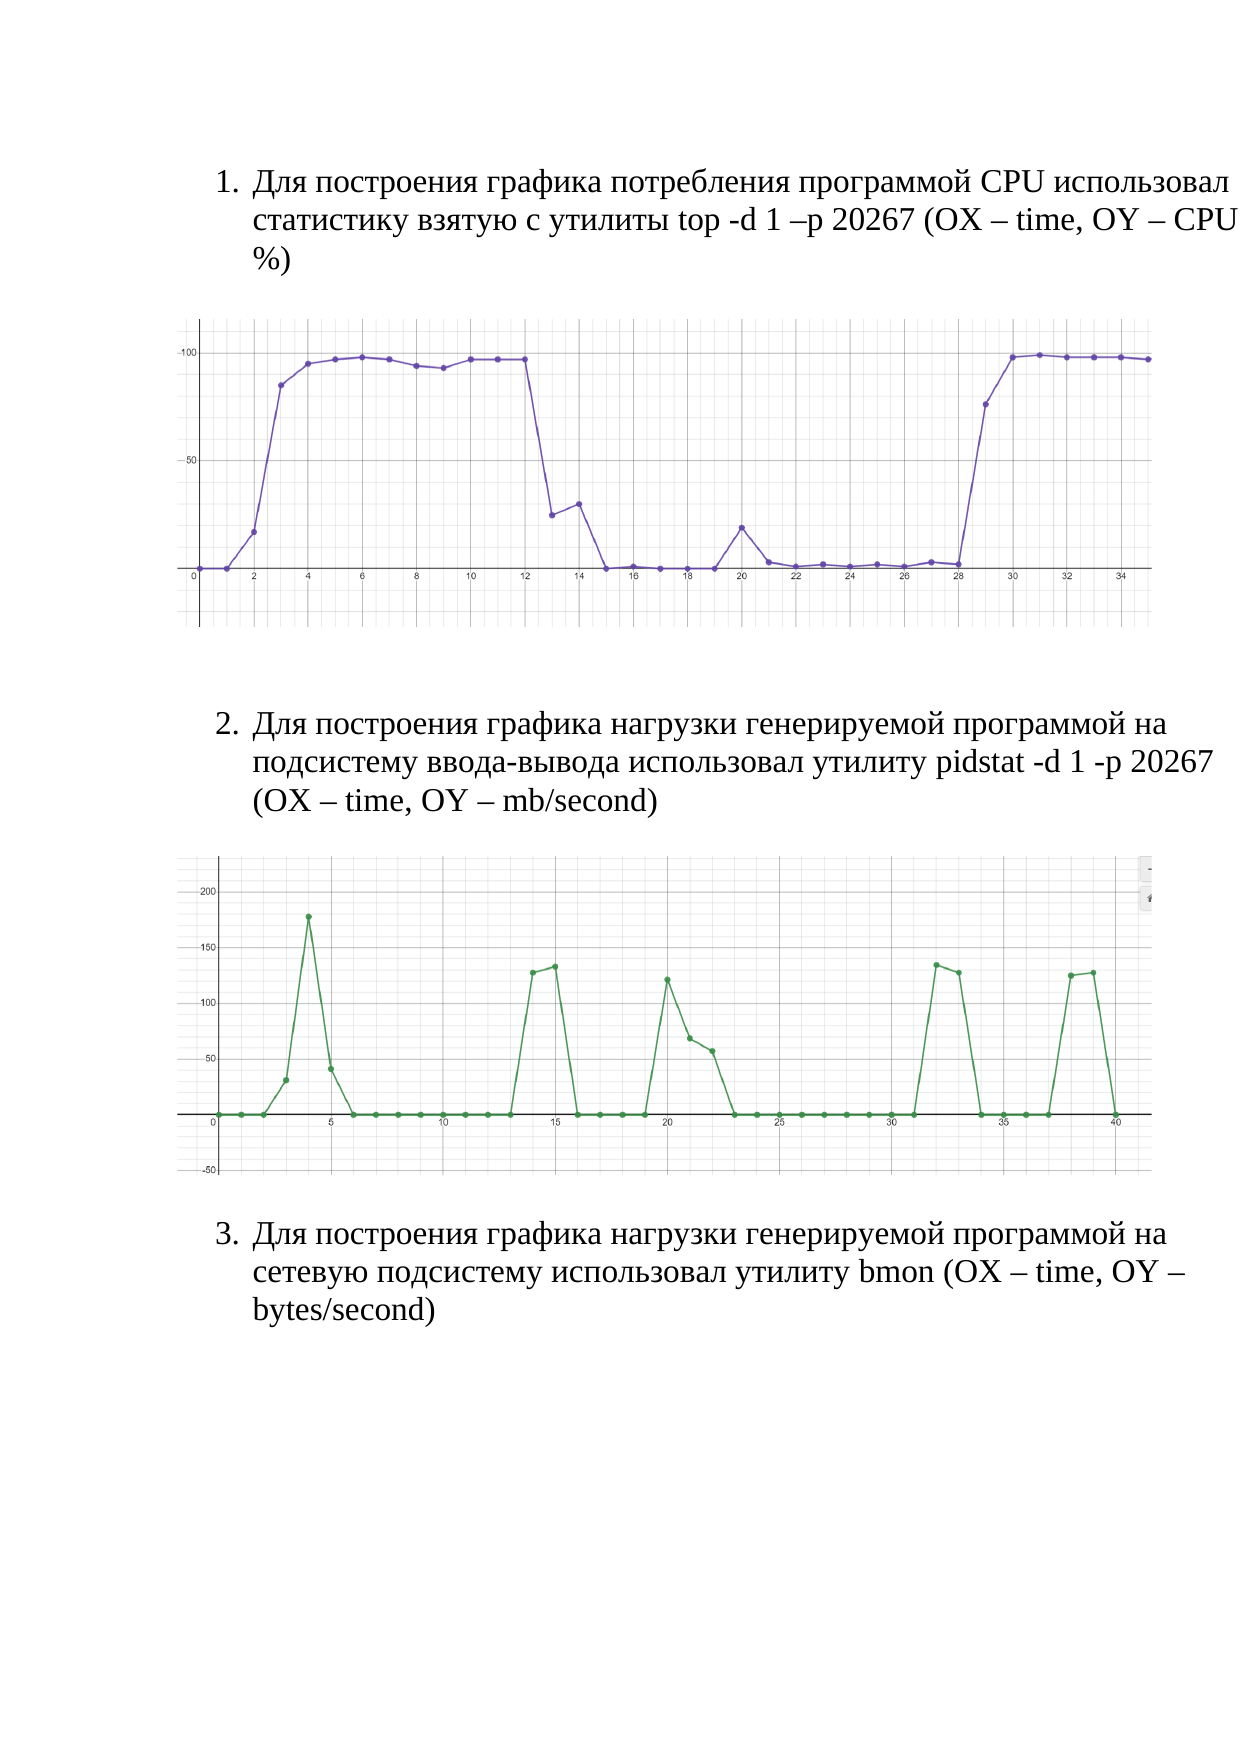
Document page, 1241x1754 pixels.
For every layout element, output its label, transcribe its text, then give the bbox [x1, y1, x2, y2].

picture [177, 856, 1152, 1175]
list Для построения графика нагрузки генерируемой программой на подсистему ввода-вывода использовал утилиту pidstat -d 1 -p 20267 (OX – time, OY – mb/second) [215, 703, 1240, 818]
list Для построения графика нагрузки генерируемой программой на сетевую подсистему использовал утилиту bmon (OX – time, OY – bytes/second) [215, 1213, 1240, 1328]
list Для построения графика потребления программой CPU использовал статистику взятую с утилиты top -d 1 –p 20267 (OX – time, OY – CPU%) [215, 161, 1240, 276]
picture [177, 319, 1152, 627]
